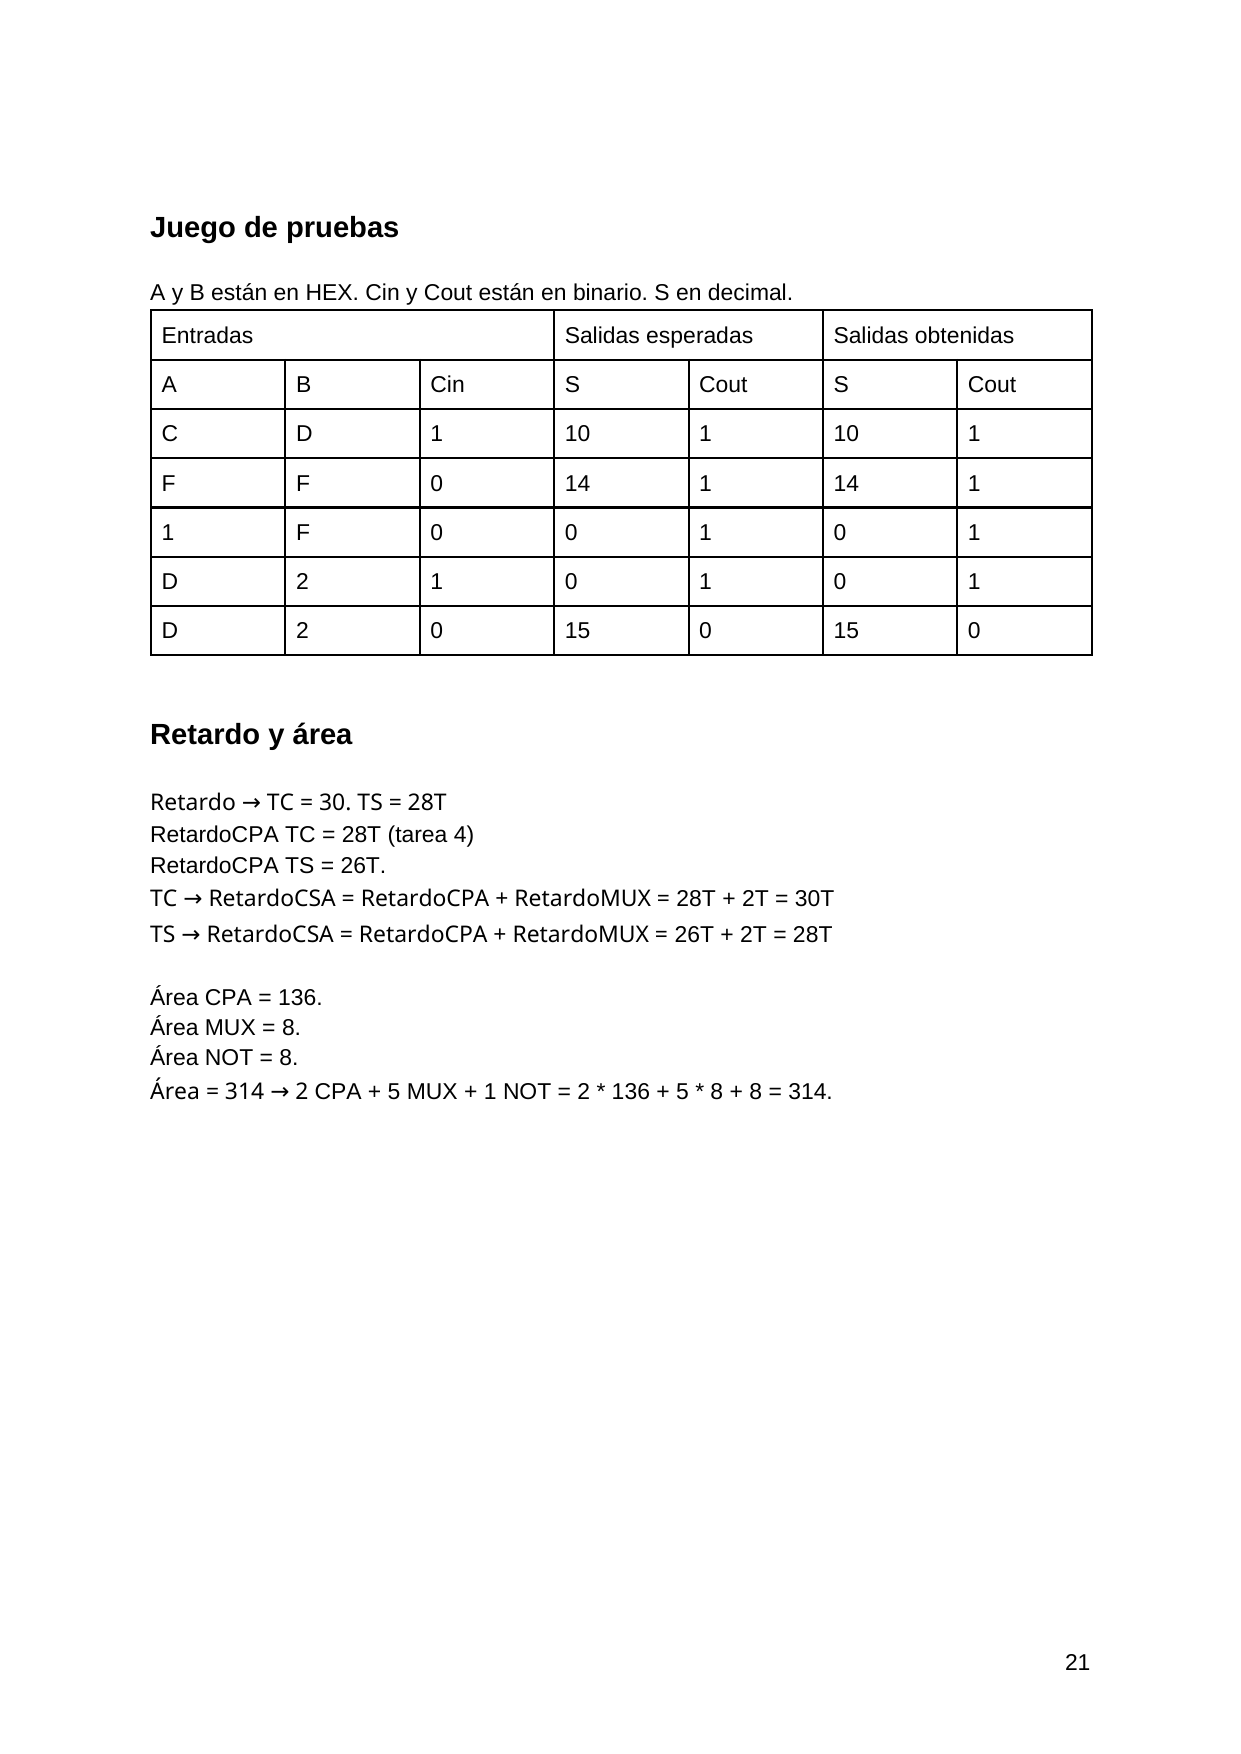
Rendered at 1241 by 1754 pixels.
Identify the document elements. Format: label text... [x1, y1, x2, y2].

table_cell 10 [555, 410, 688, 457]
text RetardoCPA TS = 26T. [150, 852, 1090, 878]
table_cell 1 [690, 459, 822, 506]
table_header Salidas esperadas [555, 311, 822, 359]
table_cell 0 [824, 509, 956, 556]
table_cell Cout [958, 361, 1091, 408]
table_cell 10 [824, 410, 956, 457]
text Retardo → TC = 30. TS = 28T [150, 786, 1090, 817]
table_cell C [152, 410, 284, 457]
table_cell 1 [958, 558, 1091, 605]
table_cell 1 [421, 558, 553, 605]
table_cell S [555, 361, 688, 408]
table_cell 1 [690, 509, 822, 556]
table_cell F [286, 509, 419, 556]
text Área = 314 → 2 CPA + 5 MUX + 1 NOT = 2 * 136 + 5 * 8 + 8 = 314. [150, 1074, 1090, 1106]
text Área CPA = 136. [150, 984, 1090, 1010]
text Área MUX = 8. [150, 1014, 1090, 1041]
table_cell 1 [690, 410, 822, 457]
table_cell 0 [421, 607, 553, 654]
table_header Entradas [152, 311, 553, 359]
table_cell D [286, 410, 419, 457]
table_cell D [152, 607, 284, 654]
table_cell 0 [824, 558, 956, 605]
table_cell B [286, 361, 419, 408]
text TS → RetardoCSA = RetardoCPA + RetardoMUX = 26T + 2T = 28T [150, 918, 1090, 949]
table_cell 2 [286, 558, 419, 605]
table_cell F [152, 459, 284, 506]
table_cell 1 [958, 459, 1091, 506]
table_cell 0 [421, 459, 553, 506]
text A y B están en HEX. Cin y Cout están en binario. S en decimal. [150, 279, 1090, 306]
table_cell S [824, 361, 956, 408]
table_cell 0 [690, 607, 822, 654]
table_cell 0 [421, 509, 553, 556]
table_cell 15 [555, 607, 688, 654]
table_cell 15 [824, 607, 956, 654]
table_cell 0 [555, 558, 688, 605]
text TC → RetardoCSA = RetardoCPA + RetardoMUX = 28T + 2T = 30T [150, 882, 1090, 913]
table_cell Cout [690, 361, 822, 408]
table_cell 1 [958, 410, 1091, 457]
table_cell 0 [958, 607, 1091, 654]
table_cell 1 [690, 558, 822, 605]
subtitle Retardo y área [150, 717, 1090, 750]
table_cell 1 [958, 509, 1091, 556]
table_cell 2 [286, 607, 419, 654]
text Área NOT = 8. [150, 1044, 1090, 1071]
table_cell 14 [555, 459, 688, 506]
table_cell 14 [824, 459, 956, 506]
table_cell 0 [555, 509, 688, 556]
table_cell 1 [421, 410, 553, 457]
subtitle Juego de pruebas [150, 210, 1090, 244]
table_cell F [286, 459, 419, 506]
table_cell A [152, 361, 284, 408]
table_cell D [152, 558, 284, 605]
table_cell 1 [152, 509, 284, 556]
text RetardoCPA TC = 28T (tarea 4) [150, 821, 1090, 848]
table_header Salidas obtenidas [824, 311, 1091, 359]
table_cell Cin [421, 361, 553, 408]
